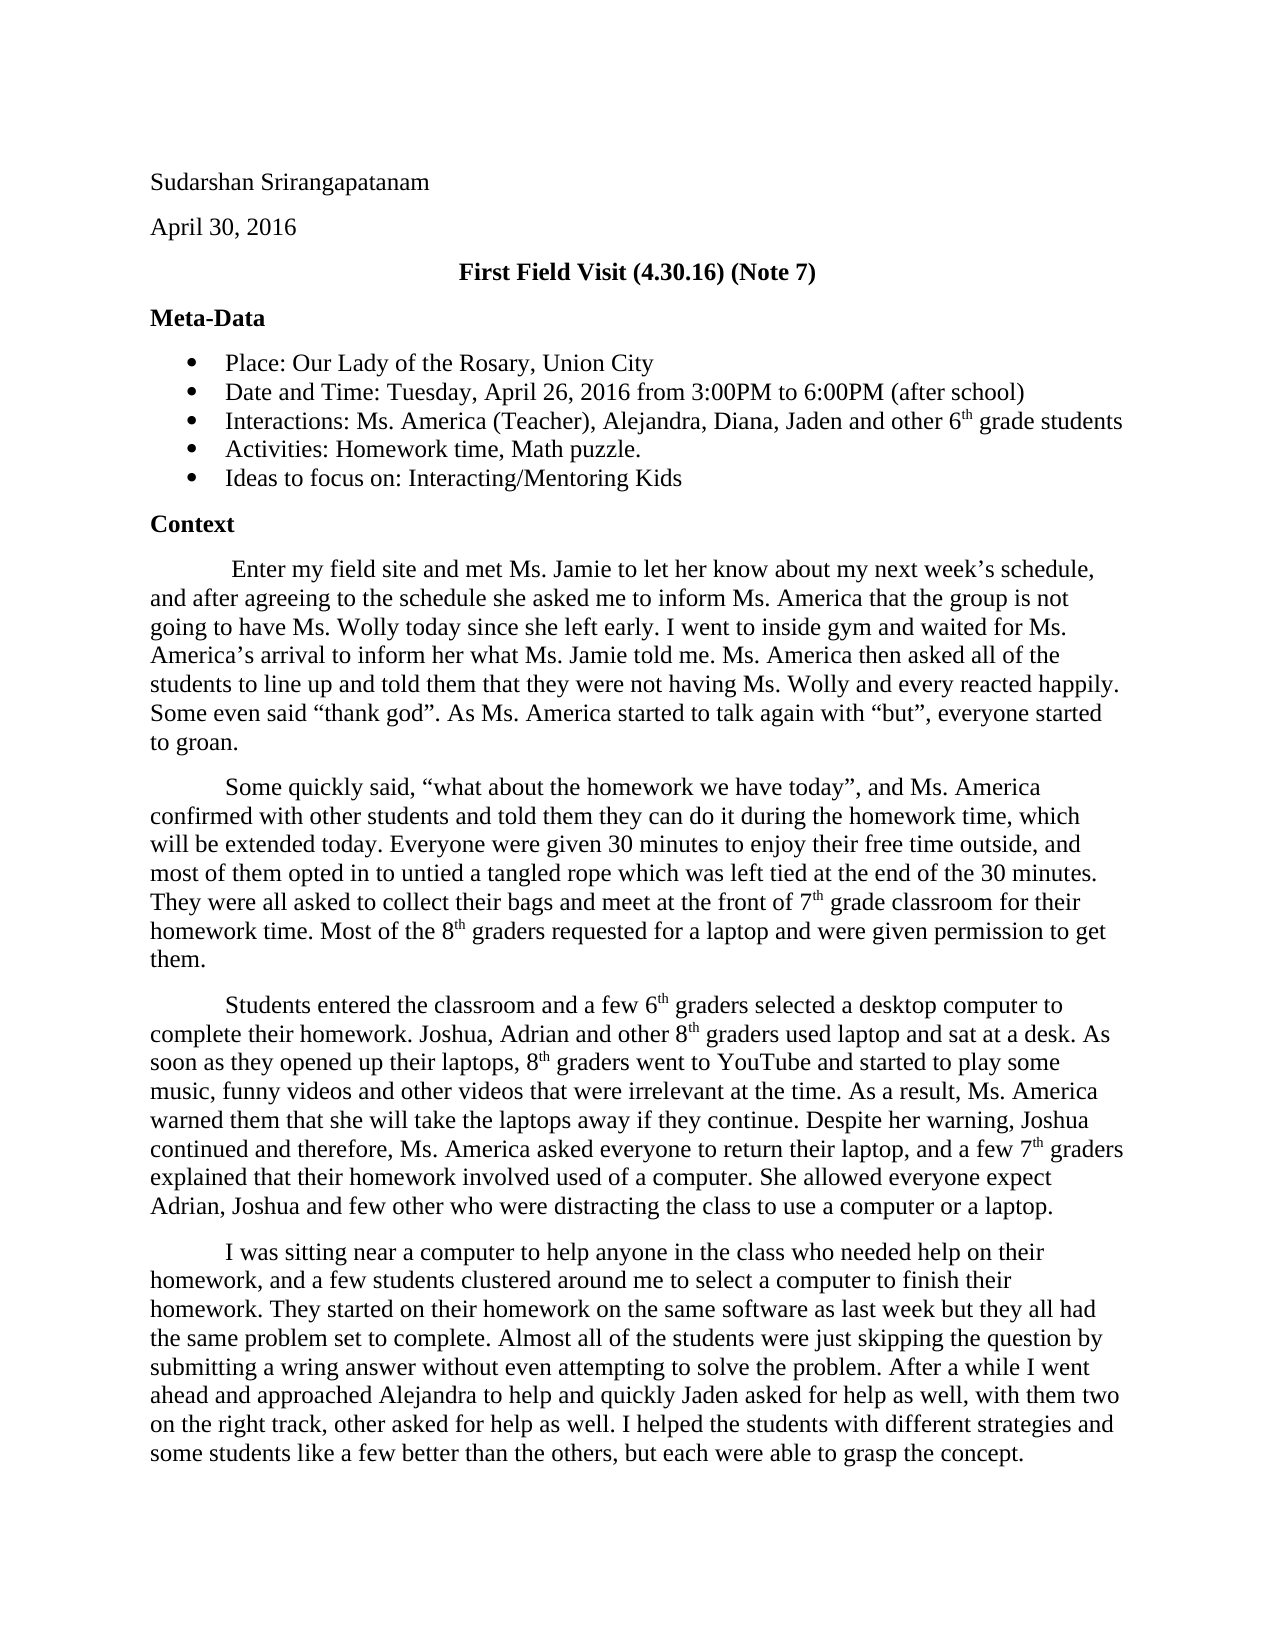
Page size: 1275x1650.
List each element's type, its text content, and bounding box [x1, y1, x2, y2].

text Students entered the classroom and a few 6th graders selected a desktop computer to complete their homework. Joshua, Adrian and other 8th graders used laptop and sat at a desk. As soon as they opened up their laptops, 8th graders went to YouTube and started to play some music, funny videos and other videos that were irrelevant at the time. As a result, Ms. America warned them that she will take the laptops away if they continue. Despite her warning, Joshua continued and therefore, Ms. America asked everyone to return their laptop, and a few 7th graders explained that their homework involved used of a computer. She allowed everyone expect Adrian, Joshua and few other who were distracting the class to use a computer or a laptop. [150, 990, 1125, 1220]
text April 30, 2016 [150, 212, 1125, 241]
list Ideas to focus on: Interacting/Mentoring Kids [187, 463, 1125, 492]
list Activities: Homework time, Math puzzle. [187, 434, 1125, 463]
text I was sitting near a computer to help anyone in the class who needed help on their homework, and a few students clustered around me to select a computer to finish their homework. They started on their homework on the same software as last week but they all had the same problem set to complete. Almost all of the students were just skipping the question by submitting a wring answer without even attempting to solve the problem. After a while I went ahead and approached Alejandra to help and quickly Jaden asked for help as well, with them two on the right track, other asked for help as well. I helped the students with different strategies and some students like a few better than the others, but each were able to grasp the concept. [150, 1237, 1125, 1467]
text First Field Visit (4.30.16) (Note 7) [150, 257, 1125, 286]
text Some quickly said, “what about the homework we have today”, and Ms. America confirmed with other students and told them they can do it during the homework time, which will be extended today. Everyone were given 30 minutes to enjoy their free time outside, and most of them opted in to untied a tangled rope which was left tied at the end of the 30 minutes. They were all asked to collect their bags and meet at the front of 7th grade classroom for their homework time. Most of the 8th graders requested for a laptop and were given permission to get them. [150, 772, 1125, 973]
text Meta-Data [150, 303, 1125, 332]
list Place: Our Lady of the Rosary, Union City [187, 348, 1125, 377]
text Sudarshan Srirangapatanam [150, 167, 1125, 195]
list Interactions: Ms. America (Teacher), Alejandra, Diana, Jaden and other 6th grade students [187, 406, 1125, 434]
text Context [150, 509, 1125, 537]
text Enter my field site and met Ms. Jamie to let her know about my next week’s schedule, and after agreeing to the schedule she asked me to inform Ms. America that the group is not going to have Ms. Wolly today since she left early. I went to inside gym and waited for Ms. America’s arrival to inform her what Ms. Jamie told me. Ms. America then asked all of the students to line up and told them that they were not having Ms. Wolly and every reacted happily. Some even said “thank god”. As Ms. America started to talk again with “but”, everyone started to groan. [150, 554, 1125, 755]
list Date and Time: Tuesday, April 26, 2016 from 3:00PM to 6:00PM (after school) [187, 377, 1125, 406]
